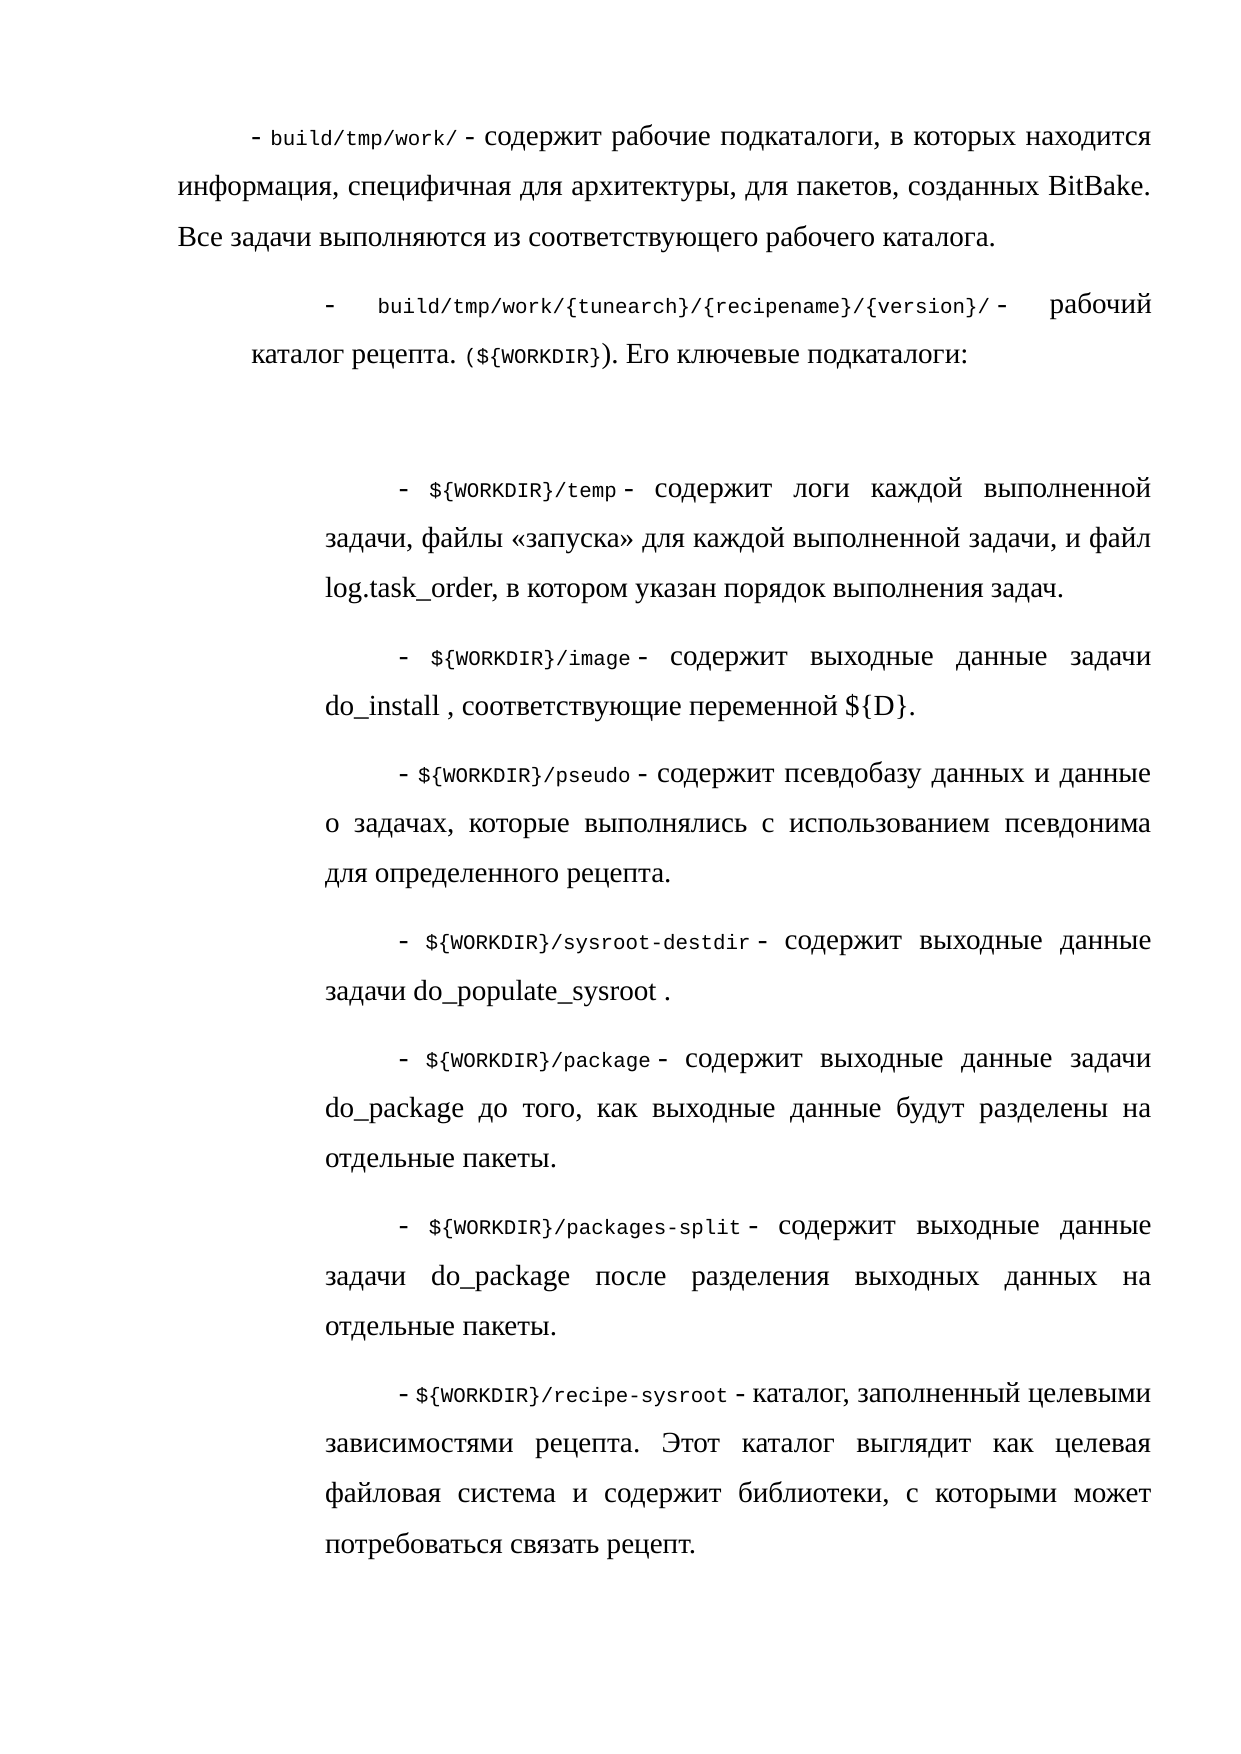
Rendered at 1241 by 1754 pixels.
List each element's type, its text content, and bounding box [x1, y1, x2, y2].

text - ${WORKDIR}/image - содержит выходные данные задачи do_install , соответствующие переменной ${D}. [325, 638, 1152, 721]
text - ${WORKDIR}/pseudo - содержит псевдобазу данных и данные о задачах, которые выполнялись с использованием псевдонима для определенного рецепта. [325, 755, 1152, 889]
text - ${WORKDIR}/recipe-sysroot - каталог, заполненный целевыми зависимостями рецепта. Этот каталог выглядит как целевая файловая система и содержит библиотеки, с которыми может потребоваться связать рецепт. [325, 1375, 1152, 1559]
text - ${WORKDIR}/sysroot-destdir - содержит выходные данные задачи do_populate_sysroot . [325, 922, 1152, 1006]
text - ${WORKDIR}/package - содержит выходные данные задачи do_package до того, как выходные данные будут разделены на отдельные пакеты. [325, 1040, 1152, 1174]
text - ${WORKDIR}/temp - содержит логи каждой выполненной задачи, файлы «запуска» для каждой выполненной задачи, и файл log.task_order, в котором указан порядок выполнения задач. [325, 470, 1152, 604]
text - build/tmp/work/ - cодержит рабочие подкаталоги, в которых находится информация, специфичная для архитектуры, для пакетов, созданных BitBake. Все задачи выполняются из соответствующего рабочего каталога. [177, 118, 1152, 252]
text - build/tmp/work/{tunearch}/{recipename}/{version}/ - рабочий каталог рецепта. (${WORKDIR}). Его ключевые подкаталоги: [251, 286, 1152, 369]
text - ${WORKDIR}/packages-split - содержит выходные данные задачи do_package после разделения выходных данных на отдельные пакеты. [325, 1207, 1152, 1342]
